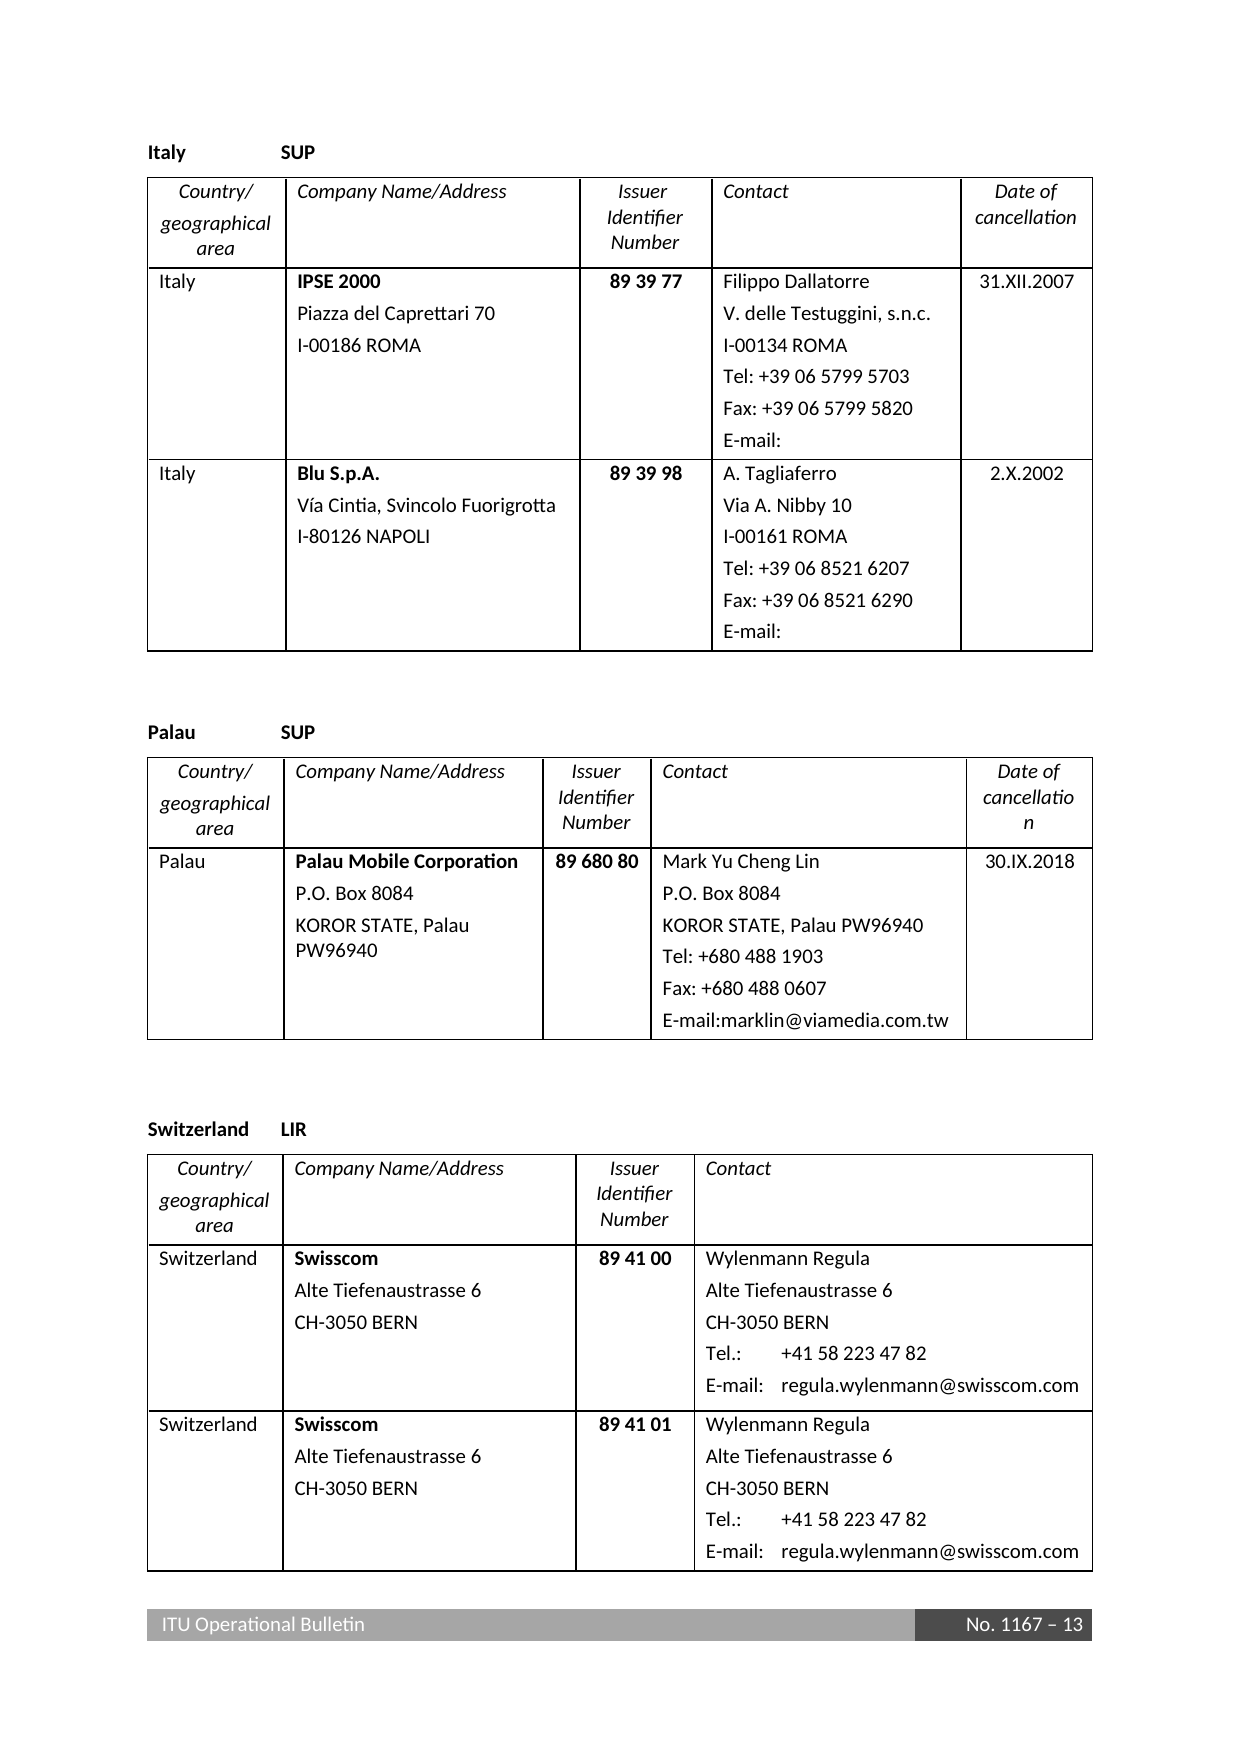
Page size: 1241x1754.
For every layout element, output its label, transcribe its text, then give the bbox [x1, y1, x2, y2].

table_header Country/ geographical area [148, 178, 286, 267]
table_header Issuer Identifier Number [577, 1155, 694, 1244]
table_cell Wylenmann Regula Alte Tiefenaustrasse 6 CH-3050 BERN Tel.: +41 58 223 47 82 E-mail: regula.wylenmann@swisscom.com [695, 1412, 1092, 1570]
table_cell 89 39 77 [581, 269, 711, 459]
table_cell IPSE 2000 Piazza del Caprettari 70 I-00186 ROMA [287, 269, 579, 459]
table_cell Wylenmann Regula Alte Tiefenaustrasse 6 CH-3050 BERN Tel.: +41 58 223 47 82 E-mail: regula.wylenmann@swisscom.com [695, 1246, 1092, 1410]
table_header Date of cancellation [962, 178, 1092, 267]
table_cell Italy [148, 460, 285, 650]
text Switzerland LIR [148, 1116, 1092, 1141]
table_cell Switzerland [148, 1245, 282, 1410]
table_cell 30.IX.2018 [967, 849, 1092, 1039]
table_header Country/ geographical area [148, 758, 284, 847]
table_header Date of cancellation [967, 758, 1092, 847]
table_cell 89 680 80 [544, 849, 650, 1039]
table_cell A. Tagliaferro Via A. Nibby 10 I-00161 ROMA Tel: +39 06 8521 6207 Fax: +39 06 8521 6290 E-mail: [713, 460, 960, 650]
table_header Company Name/Address [287, 178, 580, 267]
table_header Contact [713, 178, 961, 267]
table_header Company Name/Address [284, 1155, 575, 1244]
text Palau SUP [148, 719, 1092, 744]
table_header Issuer Identifier Number [581, 178, 712, 267]
table_cell Filippo Dallatorre V. delle Testuggini, s.n.c. I-00134 ROMA Tel: +39 06 5799 5703 Fax: +39 06 5799 5820 E-mail: [713, 269, 960, 459]
table_cell 89 41 01 [577, 1412, 694, 1570]
table_cell 31.XII.2007 [962, 269, 1092, 459]
table_cell Swisscom Alte Tiefenaustrasse 6 CH-3050 BERN [284, 1412, 575, 1570]
table_header Country/ geographical area [148, 1155, 282, 1244]
table_cell 89 41 00 [577, 1246, 694, 1410]
table_cell Swisscom Alte Tiefenaustrasse 6 CH-3050 BERN [284, 1246, 575, 1410]
table_cell Palau Mobile Corporation P.O. Box 8084 KOROR STATE, Palau PW96940 [285, 849, 542, 1039]
table_header Issuer Identifier Number [544, 758, 651, 847]
table_cell Palau [148, 848, 283, 1039]
table_cell 89 39 98 [581, 460, 711, 650]
table_header Contact [695, 1155, 1092, 1244]
table_cell Blu S.p.A. Vía Cintia, Svincolo Fuorigrotta I-80126 NAPOLI [287, 460, 579, 650]
table_cell 2.X.2002 [962, 460, 1092, 650]
text Italy SUP [148, 139, 1092, 164]
table_cell Italy [148, 268, 285, 459]
table_cell Switzerland [148, 1411, 282, 1570]
table_cell Mark Yu Cheng Lin P.O. Box 8084 KOROR STATE, Palau PW96940 Tel: +680 488 1903 Fax: +680 488 0607 E-mail:marklin@viamedia.com.tw [652, 849, 966, 1039]
table_header Company Name/Address [285, 758, 543, 847]
table_header Contact [652, 758, 966, 847]
